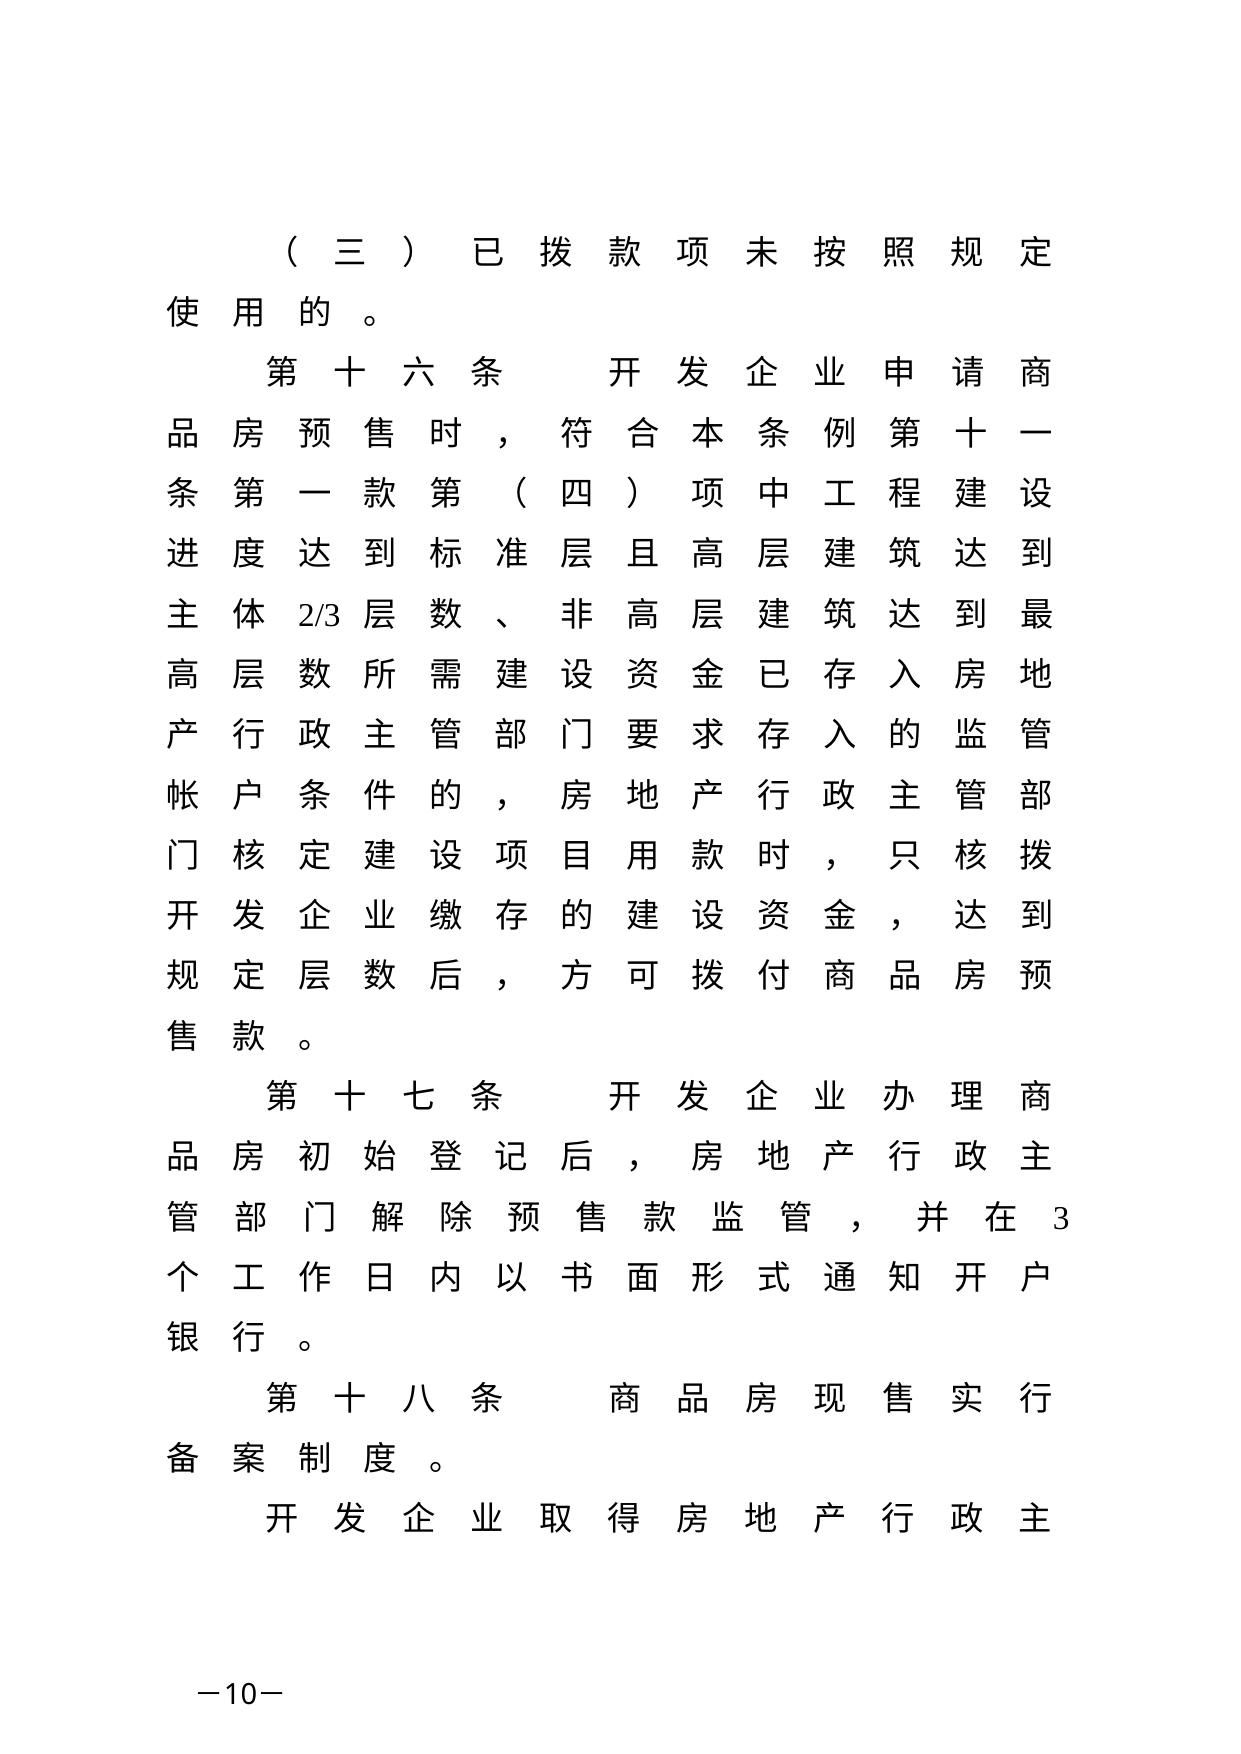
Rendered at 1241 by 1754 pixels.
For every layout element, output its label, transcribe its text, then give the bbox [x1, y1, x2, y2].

text 第十八条 商品房现售实行备案制度。 [167, 1365, 1085, 1486]
text 第十七条 开发企业办理商品房初始登记后，房地产行政主管部门解除预售款监管，并在3个工作日内以书面形式通知开户银行。 [167, 1064, 1085, 1365]
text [167, 1486, 1085, 1546]
text 第十六条 开发企业申请商品房预售时，符合本条例第十一条第一款第（四）项中工程建设进度达到标准层且高层建筑达到主体2/3层数、非高层建筑达到最高层数所需建设资金已存入房地产行政主管部门要求存入的监管帐户条件的，房地产行政主管部门核定建设项目用款时，只核拨开发企业缴存的建设资金，达到规定层数后，方可拨付商品房预售款。 [167, 340, 1085, 1064]
text （三）已拨款项未按照规定使用的。 [167, 219, 1085, 340]
